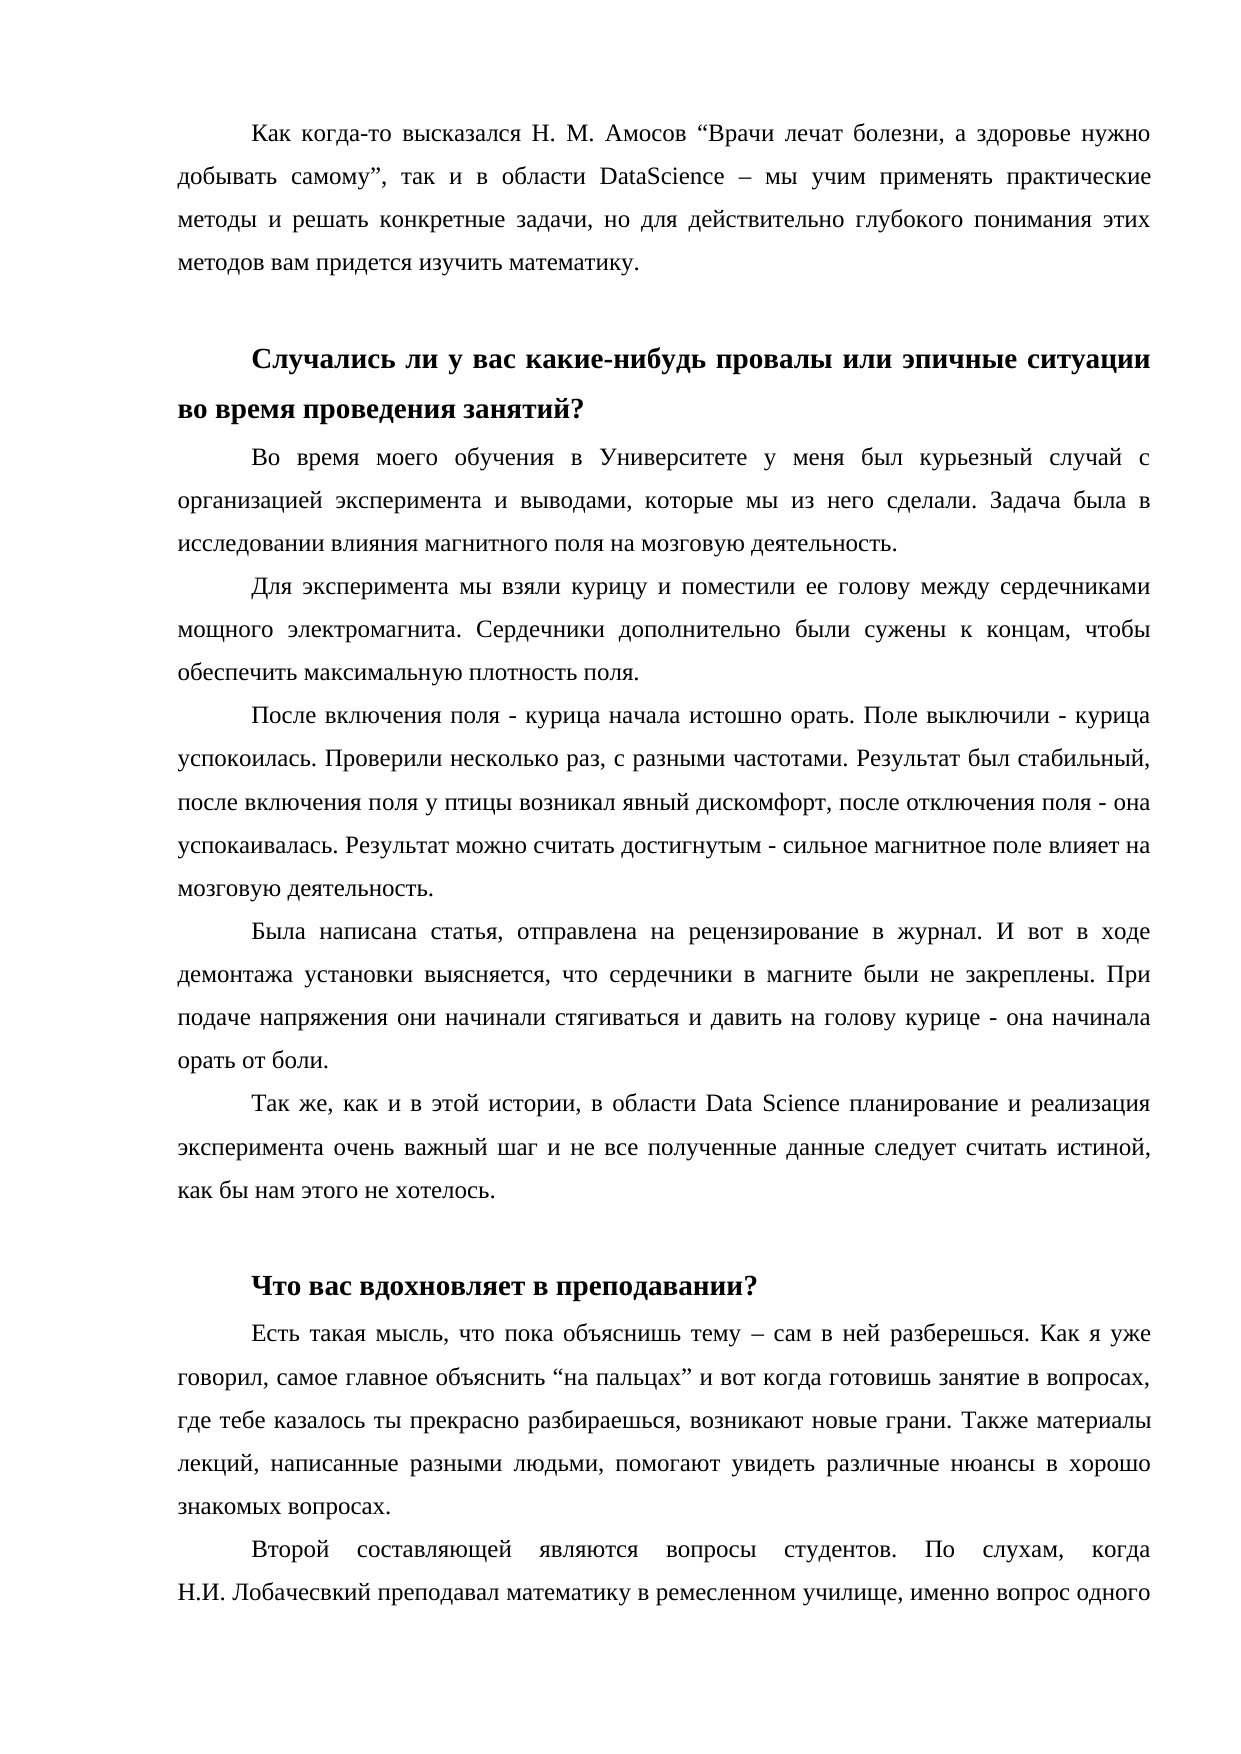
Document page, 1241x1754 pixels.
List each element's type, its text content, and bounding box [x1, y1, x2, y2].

text Как когда-то высказался Н. М. Амосов “Врачи лечат болезни, а здоровье нужно добывать самому”, так и в области DataScience – мы учим применять практические методы и решать конкретные задачи, но для действительно глубокого понимания этих методов вам придется изучить математику. [177, 118, 1152, 276]
text Для эксперимента мы взяли курицу и поместили ее голову между сердечниками мощного электромагнита. Сердечники дополнительно были сужены к концам, чтобы обеспечить максимальную плотность поля. [177, 571, 1152, 686]
text Есть такая мысль, что пока объяснишь тему – сам в ней разберешься. Как я уже говорил, самое главное объяснить “на пальцах” и вот когда готовишь занятие в вопросах, где тебе казалось ты прекрасно разбираешься, возникают новые грани. Также материалы лекций, написанные разными людьми, помогают увидеть различные нюансы в хорошо знакомых вопросах. [177, 1318, 1152, 1520]
text Была написана статья, отправлена на рецензирование в журнал. И вот в ходе демонтажа установки выясняется, что сердечники в магните были не закреплены. При подаче напряжения они начинали стягиваться и давить на голову курице - она начинала орать от боли. [177, 916, 1152, 1074]
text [177, 1534, 1152, 1606]
text Так же, как и в этой истории, в области Data Science планирование и реализация эксперимента очень важный шаг и не все полученные данные следует считать истиной, как бы нам этого не хотелось. [177, 1088, 1152, 1203]
text После включения поля - курица начала истошно орать. Поле выключили - курица успокоилась. Проверили несколько раз, с разными частотами. Результат был стабильный, после включения поля у птицы возникал явный дискомфорт, после отключения поля - она успокаивалась. Результат можно считать достигнутым - сильное магнитное поле влияет на мозговую деятельность. [177, 700, 1152, 902]
text Случались ли у вас какие-нибудь провалы или эпичные ситуации во время проведения занятий? [177, 341, 1152, 425]
text Во время моего обучения в Университете у меня был курьезный случай с организацией эксперимента и выводами, которые мы из него сделали. Задача была в исследовании влияния магнитного поля на мозговую деятельность. [177, 442, 1152, 557]
text Что вас вдохновляет в преподавании? [177, 1268, 1152, 1302]
